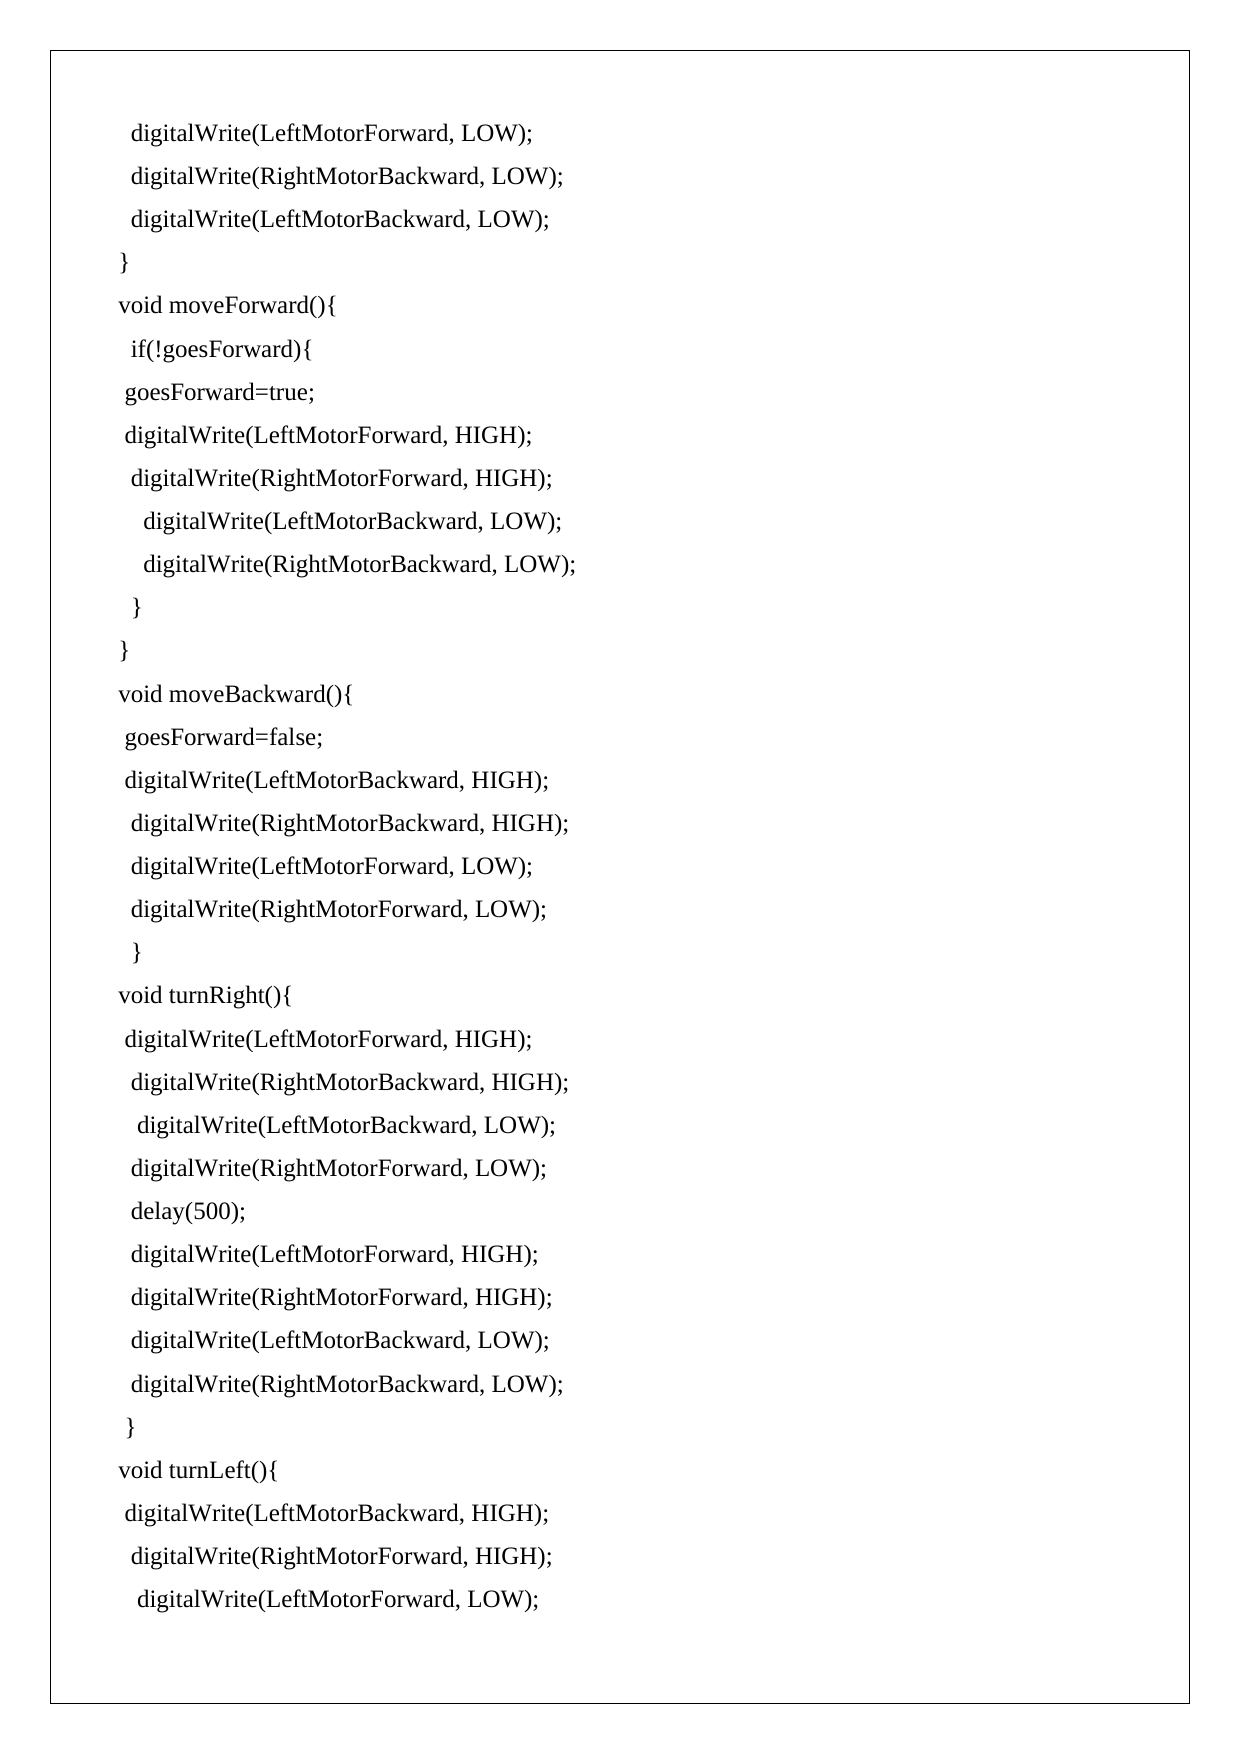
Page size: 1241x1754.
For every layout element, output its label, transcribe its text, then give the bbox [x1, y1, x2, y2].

text digitalWrite(RightMotorForward, LOW); [118, 1153, 1122, 1182]
text if(!goesForward){ [118, 334, 1122, 362]
text digitalWrite(LeftMotorBackward, HIGH); [118, 1498, 1122, 1527]
text digitalWrite(RightMotorBackward, LOW); [118, 549, 1122, 578]
text digitalWrite(RightMotorForward, LOW); [118, 894, 1122, 923]
text } [118, 247, 1122, 276]
text void turnRight(){ [118, 981, 1122, 1009]
text digitalWrite(LeftMotorForward, LOW); [118, 118, 1122, 147]
text } [118, 592, 1122, 621]
text void moveBackward(){ [118, 679, 1122, 707]
text digitalWrite(LeftMotorForward, LOW); [118, 851, 1122, 880]
text digitalWrite(LeftMotorBackward, LOW); [118, 506, 1122, 535]
text goesForward=false; [118, 722, 1122, 751]
text digitalWrite(LeftMotorForward, HIGH); [118, 420, 1122, 449]
text void turnLeft(){ [118, 1455, 1122, 1484]
text digitalWrite(RightMotorBackward, LOW); [118, 161, 1122, 190]
text digitalWrite(RightMotorForward, HIGH); [118, 1541, 1122, 1570]
text digitalWrite(RightMotorForward, HIGH); [118, 1282, 1122, 1311]
text digitalWrite(LeftMotorForward, HIGH); [118, 1239, 1122, 1268]
text digitalWrite(RightMotorForward, HIGH); [118, 463, 1122, 492]
text } [118, 636, 1122, 664]
text goesForward=true; [118, 377, 1122, 406]
text digitalWrite(LeftMotorBackward, LOW); [118, 204, 1122, 233]
text digitalWrite(RightMotorBackward, LOW); [118, 1369, 1122, 1397]
text delay(500); [118, 1196, 1122, 1225]
text } [118, 1412, 1122, 1441]
text digitalWrite(RightMotorBackward, HIGH); [118, 1067, 1122, 1096]
text digitalWrite(LeftMotorForward, HIGH); [118, 1024, 1122, 1052]
text digitalWrite(LeftMotorBackward, LOW); [118, 1110, 1122, 1139]
text digitalWrite(LeftMotorBackward, LOW); [118, 1326, 1122, 1354]
text void moveForward(){ [118, 291, 1122, 319]
text digitalWrite(LeftMotorBackward, HIGH); [118, 765, 1122, 794]
text } [118, 937, 1122, 966]
text digitalWrite(LeftMotorForward, LOW); [118, 1584, 1122, 1613]
text digitalWrite(RightMotorBackward, HIGH); [118, 808, 1122, 837]
